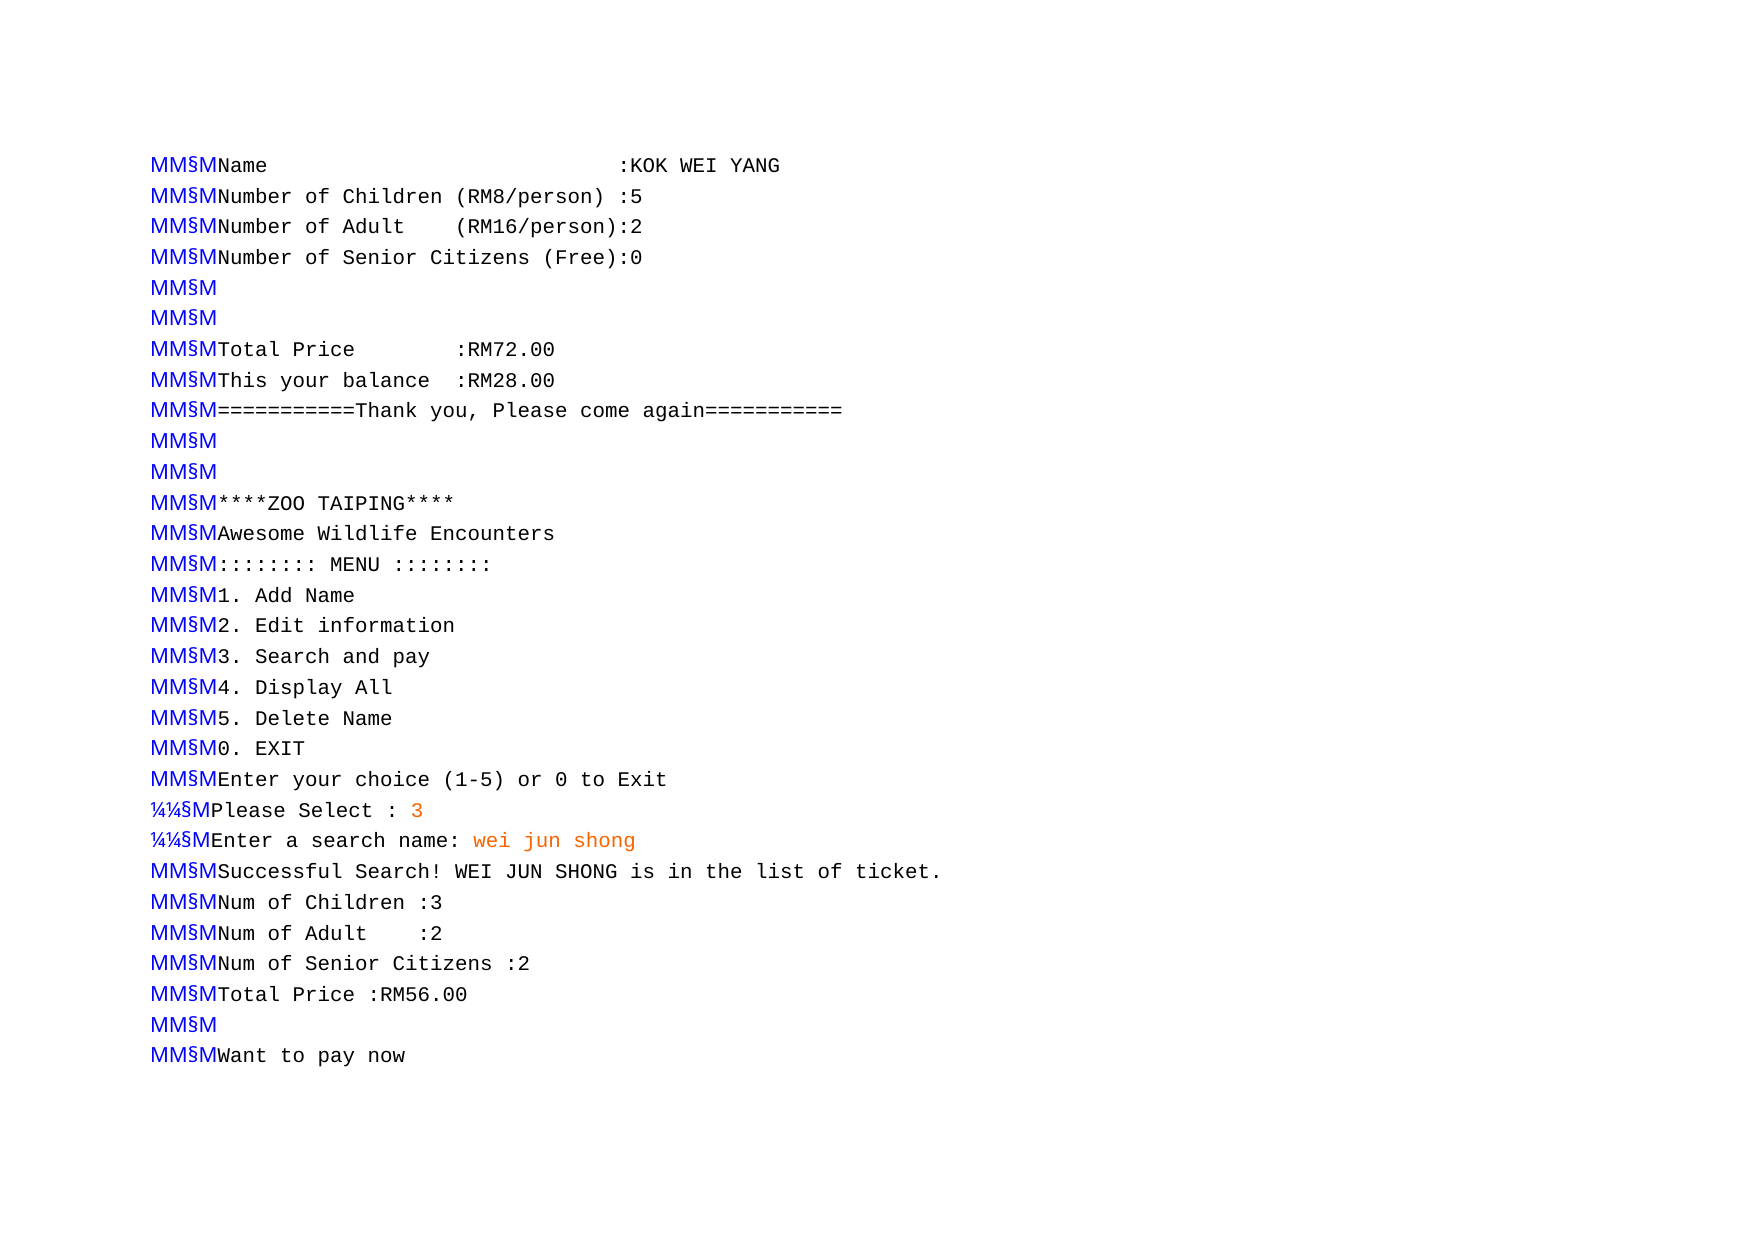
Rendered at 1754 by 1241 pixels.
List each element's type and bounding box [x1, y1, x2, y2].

text [150, 150, 1604, 1069]
